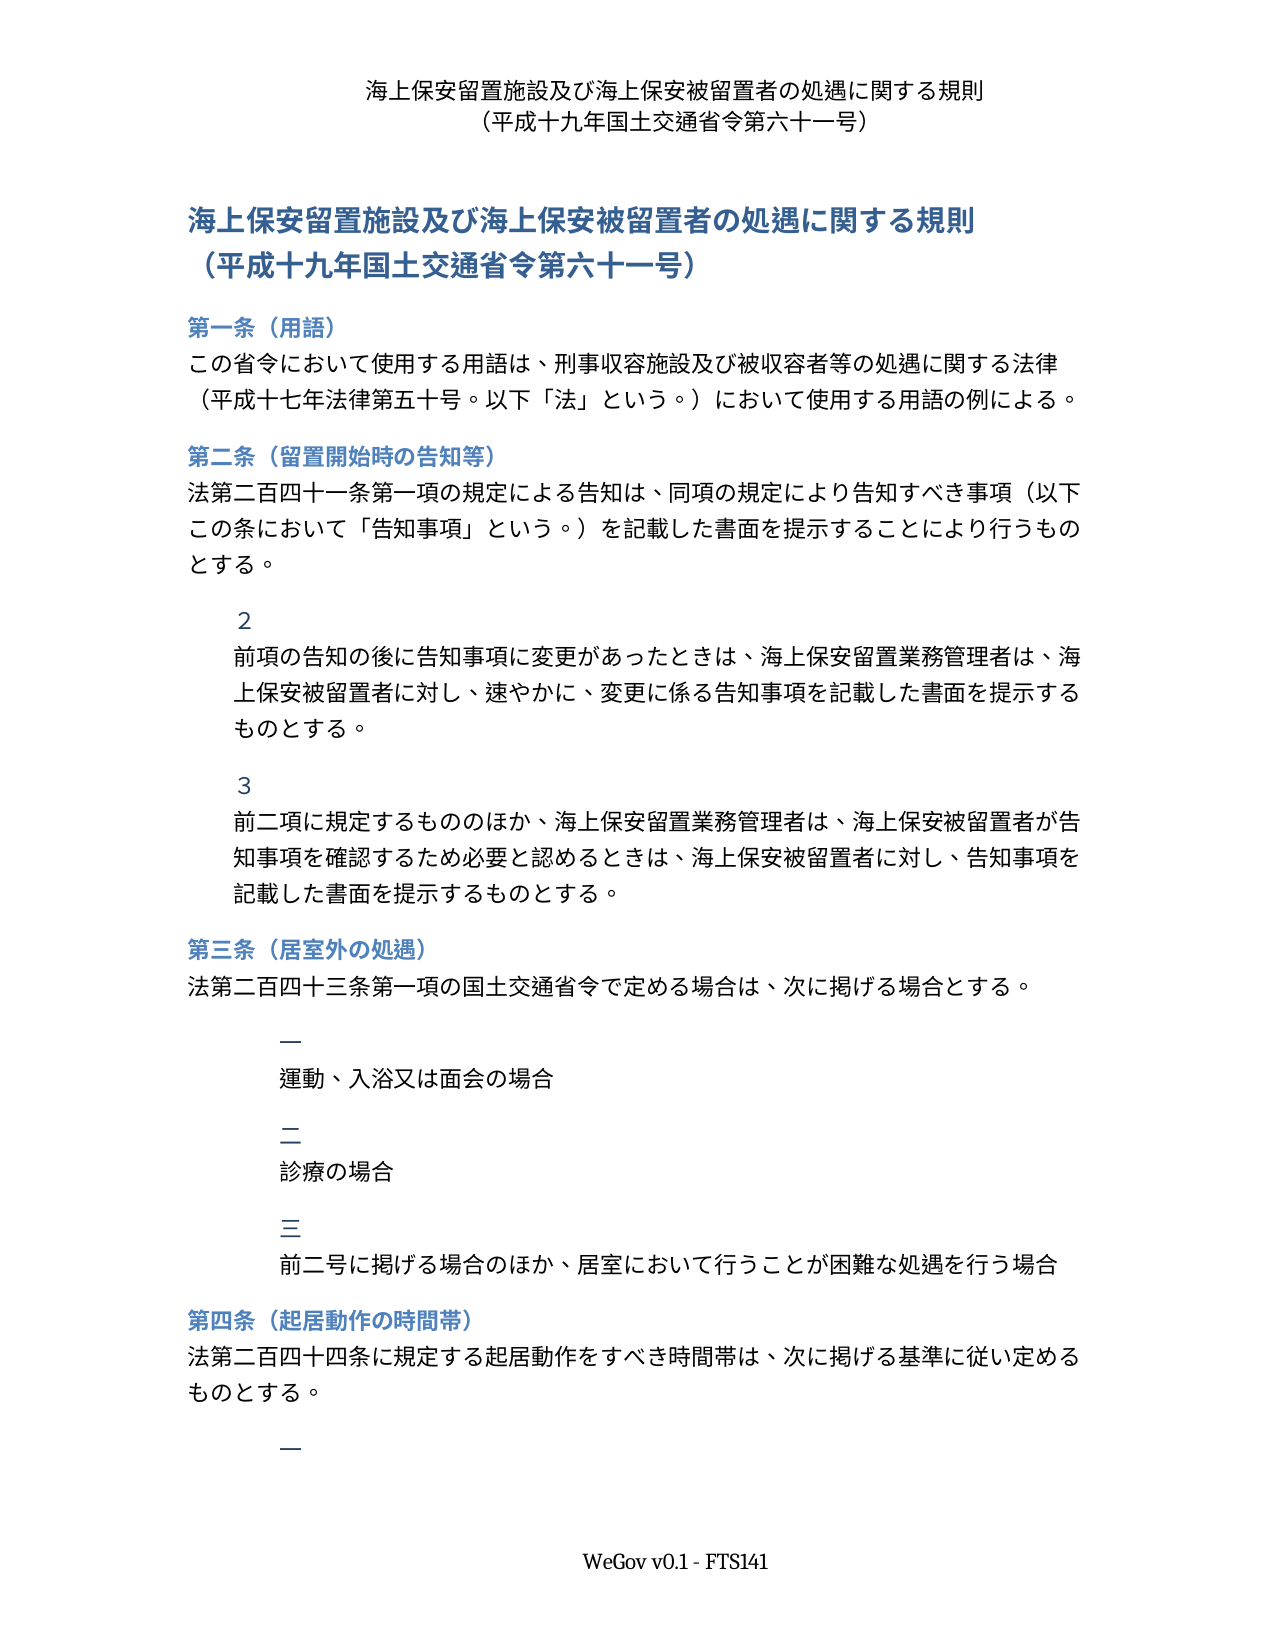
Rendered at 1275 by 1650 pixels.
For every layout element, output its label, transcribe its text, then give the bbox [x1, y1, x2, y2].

text 前二項に規定するもののほか、海上保安留置業務管理者は、海上保安被留置者が告知事項を確認するため必要と認めるときは、海上保安被留置者に対し、告知事項を記載した書面を提示するものとする。 [233, 806, 1087, 909]
text 法第二百四十一条第一項の規定による告知は、同項の規定により告知すべき事項（以下この条において「告知事項」という。）を記載した書面を提示することにより行うものとする。 [187, 477, 1087, 580]
subtitle 三 [279, 1213, 1087, 1244]
text この省令において使用する用語は、刑事収容施設及び被収容者等の処遇に関する法律（平成十七年法律第五十号。以下「法」という。）において使用する用語の例による。 [187, 348, 1087, 415]
subtitle 一 [279, 1434, 1087, 1465]
text 診療の場合 [279, 1156, 1087, 1187]
text 前項の告知の後に告知事項に変更があったときは、海上保安留置業務管理者は、海上保安被留置者に対し、速やかに、変更に係る告知事項を記載した書面を提示するものとする。 [233, 641, 1087, 744]
subtitle 第二条（留置開始時の告知等） [187, 441, 1087, 472]
subtitle 第三条（居室外の処遇） [187, 934, 1087, 966]
subtitle 第四条（起居動作の時間帯） [187, 1305, 1087, 1337]
text 運動、入浴又は面会の場合 [279, 1063, 1087, 1094]
text 法第二百四十三条第一項の国土交通省令で定める場合は、次に掲げる場合とする。 [187, 970, 1087, 1002]
subtitle 二 [279, 1120, 1087, 1151]
subtitle 一 [279, 1027, 1087, 1058]
text 前二号に掲げる場合のほか、居室において行うことが困難な処遇を行う場合 [279, 1248, 1087, 1280]
subtitle 第一条（用語） [187, 312, 1087, 343]
subtitle ３ [233, 770, 1087, 801]
subtitle ２ [233, 605, 1087, 637]
subtitle 海上保安留置施設及び海上保安被留置者の処遇に関する規則 （平成十九年国土交通省令第六十一号） [187, 200, 1087, 285]
text 法第二百四十四条に規定する起居動作をすべき時間帯は、次に掲げる基準に従い定めるものとする。 [187, 1341, 1087, 1408]
